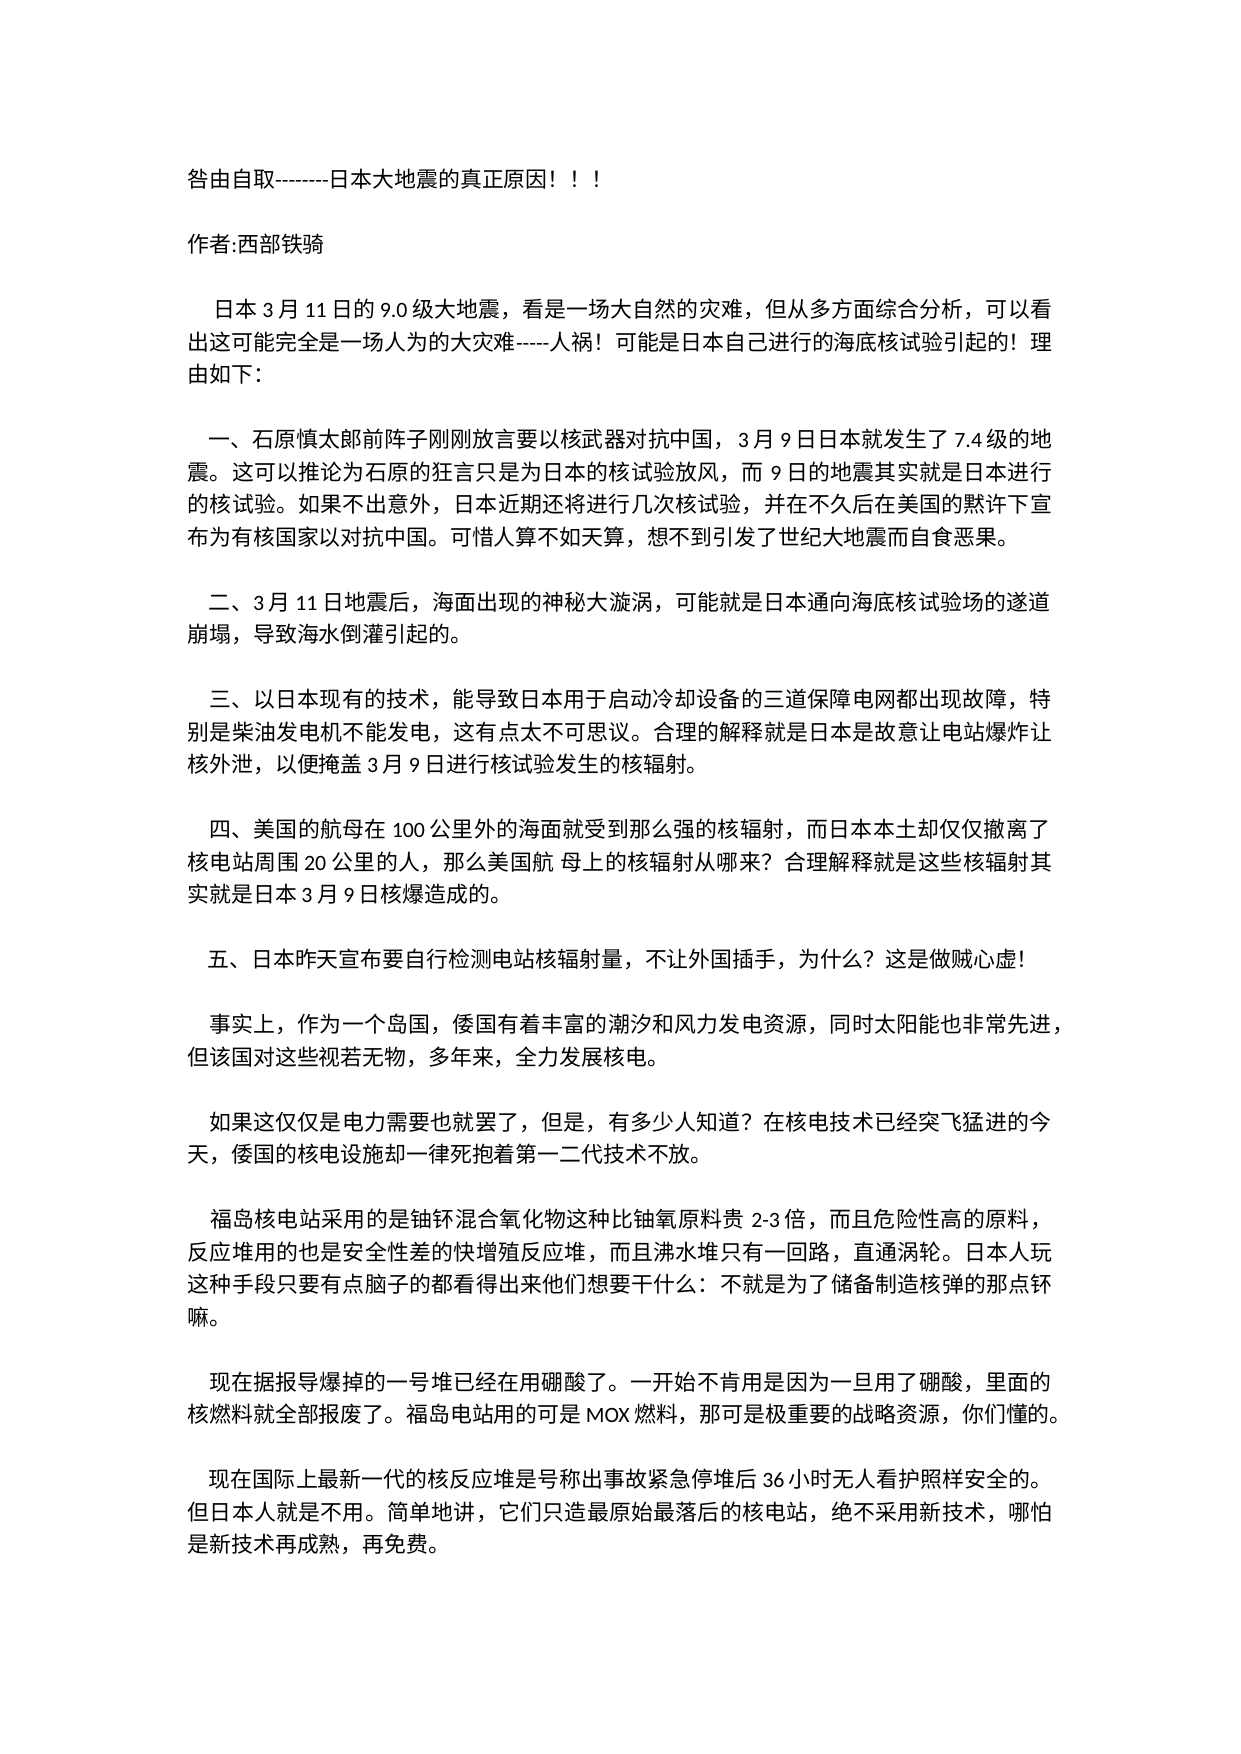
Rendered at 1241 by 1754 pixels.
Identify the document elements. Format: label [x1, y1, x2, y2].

text [187, 162, 1053, 1559]
